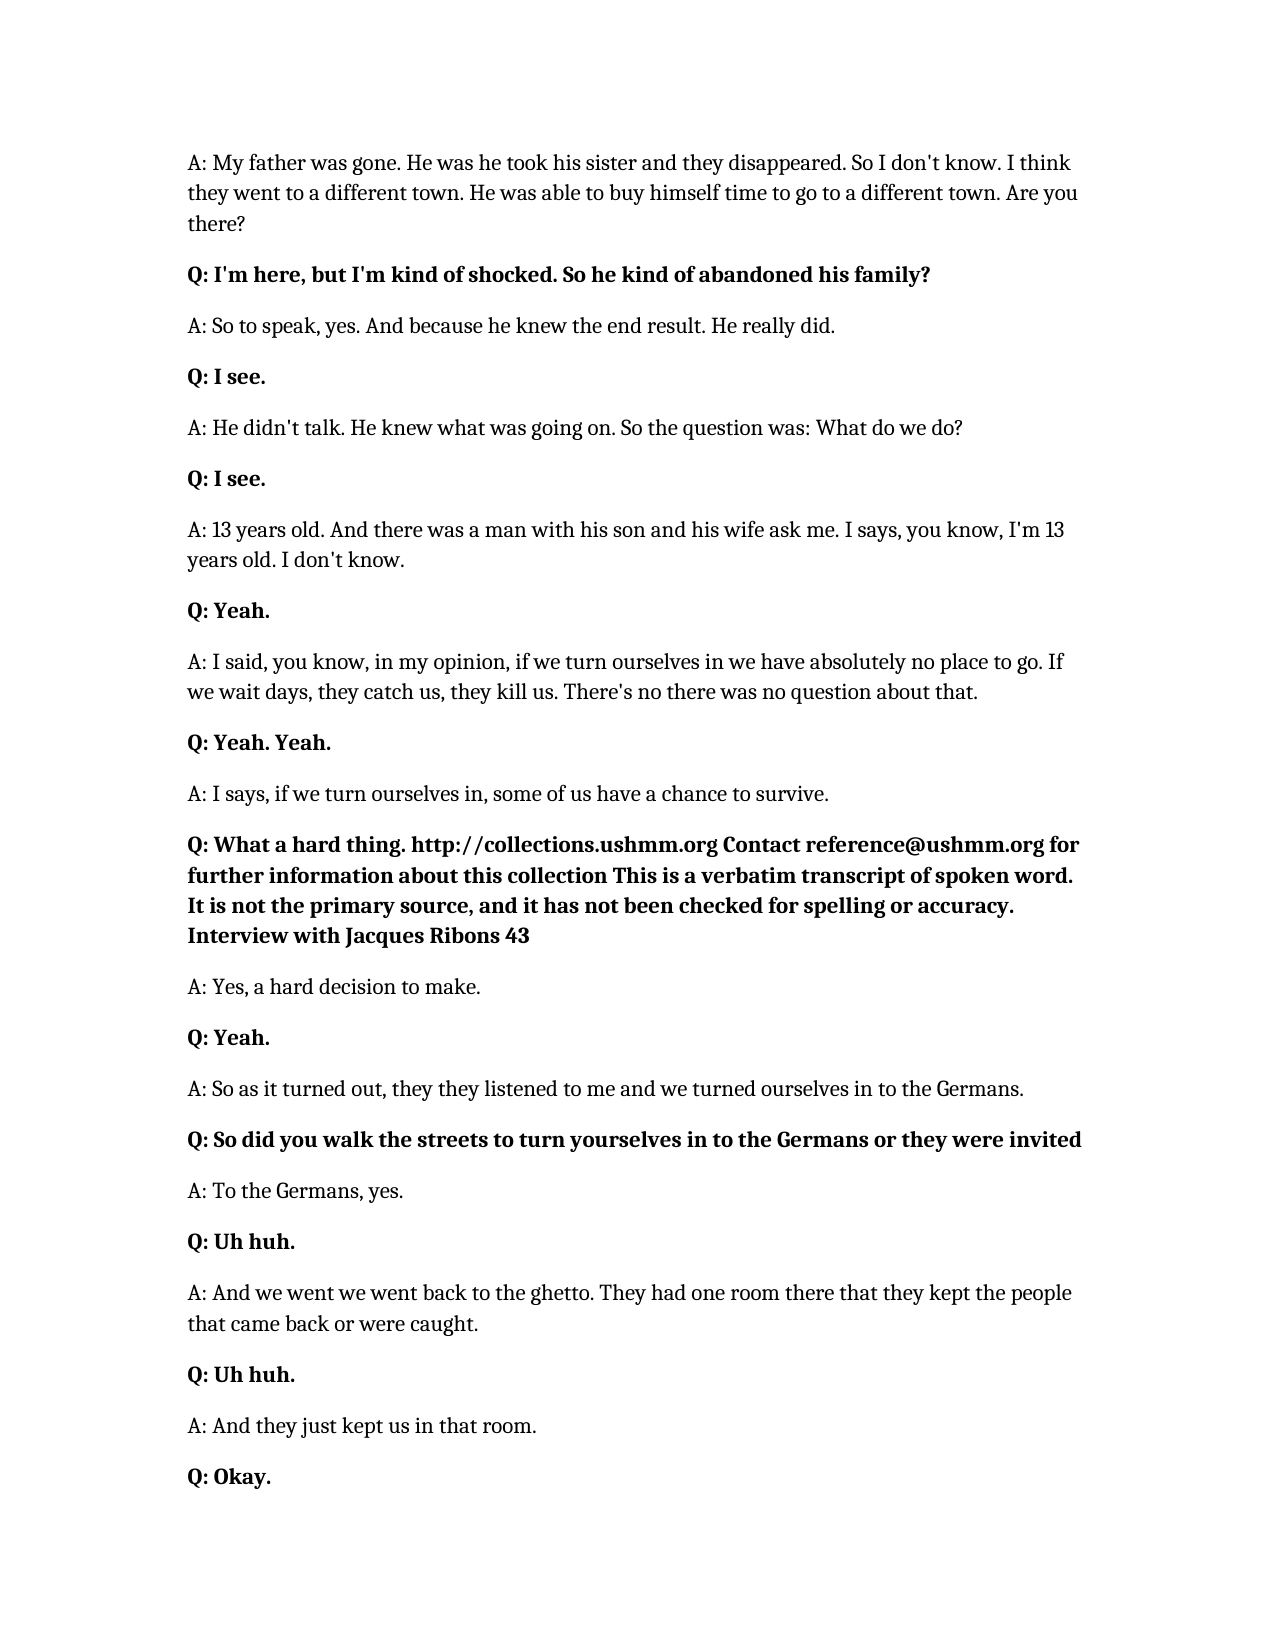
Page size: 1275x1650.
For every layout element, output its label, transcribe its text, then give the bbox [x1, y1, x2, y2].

text Q: Yeah. Yeah. [187, 730, 1087, 757]
text Q: I see. [187, 363, 1087, 390]
text Q: Uh huh. [187, 1361, 1087, 1388]
text Q: Yeah. [187, 598, 1087, 624]
text Q: I'm here, but I'm kind of shocked. So he kind of abandoned his family? [187, 261, 1087, 288]
text Q: What a hard thing. http://collections.ushmm.org Contact reference@ushmm.org for further information about this collection This is a verbatim transcript of spoken word. It is not the primary source, and it has not been checked for spelling or accuracy. Interview with Jacques Ribons 43 [187, 832, 1087, 949]
text A: Yes, a hard decision to make. [187, 974, 1087, 1000]
text A: My father was gone. He was he took his sister and they disappeared. So I don't know. I think they went to a different town. He was able to buy himself time to go to a different town. Are you there? [187, 150, 1087, 237]
text A: And they just kept us in that room. [187, 1412, 1087, 1439]
text Q: Okay. [187, 1463, 1087, 1490]
text A: I says, if we turn ourselves in, some of us have a chance to survive. [187, 781, 1087, 808]
text A: I said, you know, in my opinion, if we turn ourselves in we have absolutely no place to go. If we wait days, they catch us, they kill us. There's no there was no question about that. [187, 649, 1087, 706]
text A: So to speak, yes. And because he knew the end result. He really did. [187, 312, 1087, 339]
text A: So as it turned out, they they listened to me and we turned ourselves in to the Germans. [187, 1076, 1087, 1102]
text A: 13 years old. And there was a man with his son and his wife ask me. I says, you know, I'm 13 years old. I don't know. [187, 517, 1087, 573]
text A: He didn't talk. He knew what was going on. So the question was: What do we do? [187, 414, 1087, 441]
text Q: Uh huh. [187, 1229, 1087, 1256]
text A: And we went we went back to the ghetto. They had one room there that they kept the people that came back or were caught. [187, 1280, 1087, 1337]
text Q: Yeah. [187, 1025, 1087, 1051]
text A: To the Germans, yes. [187, 1178, 1087, 1204]
text Q: I see. [187, 466, 1087, 492]
text Q: So did you walk the streets to turn yourselves in to the Germans or they were invited [187, 1127, 1087, 1153]
